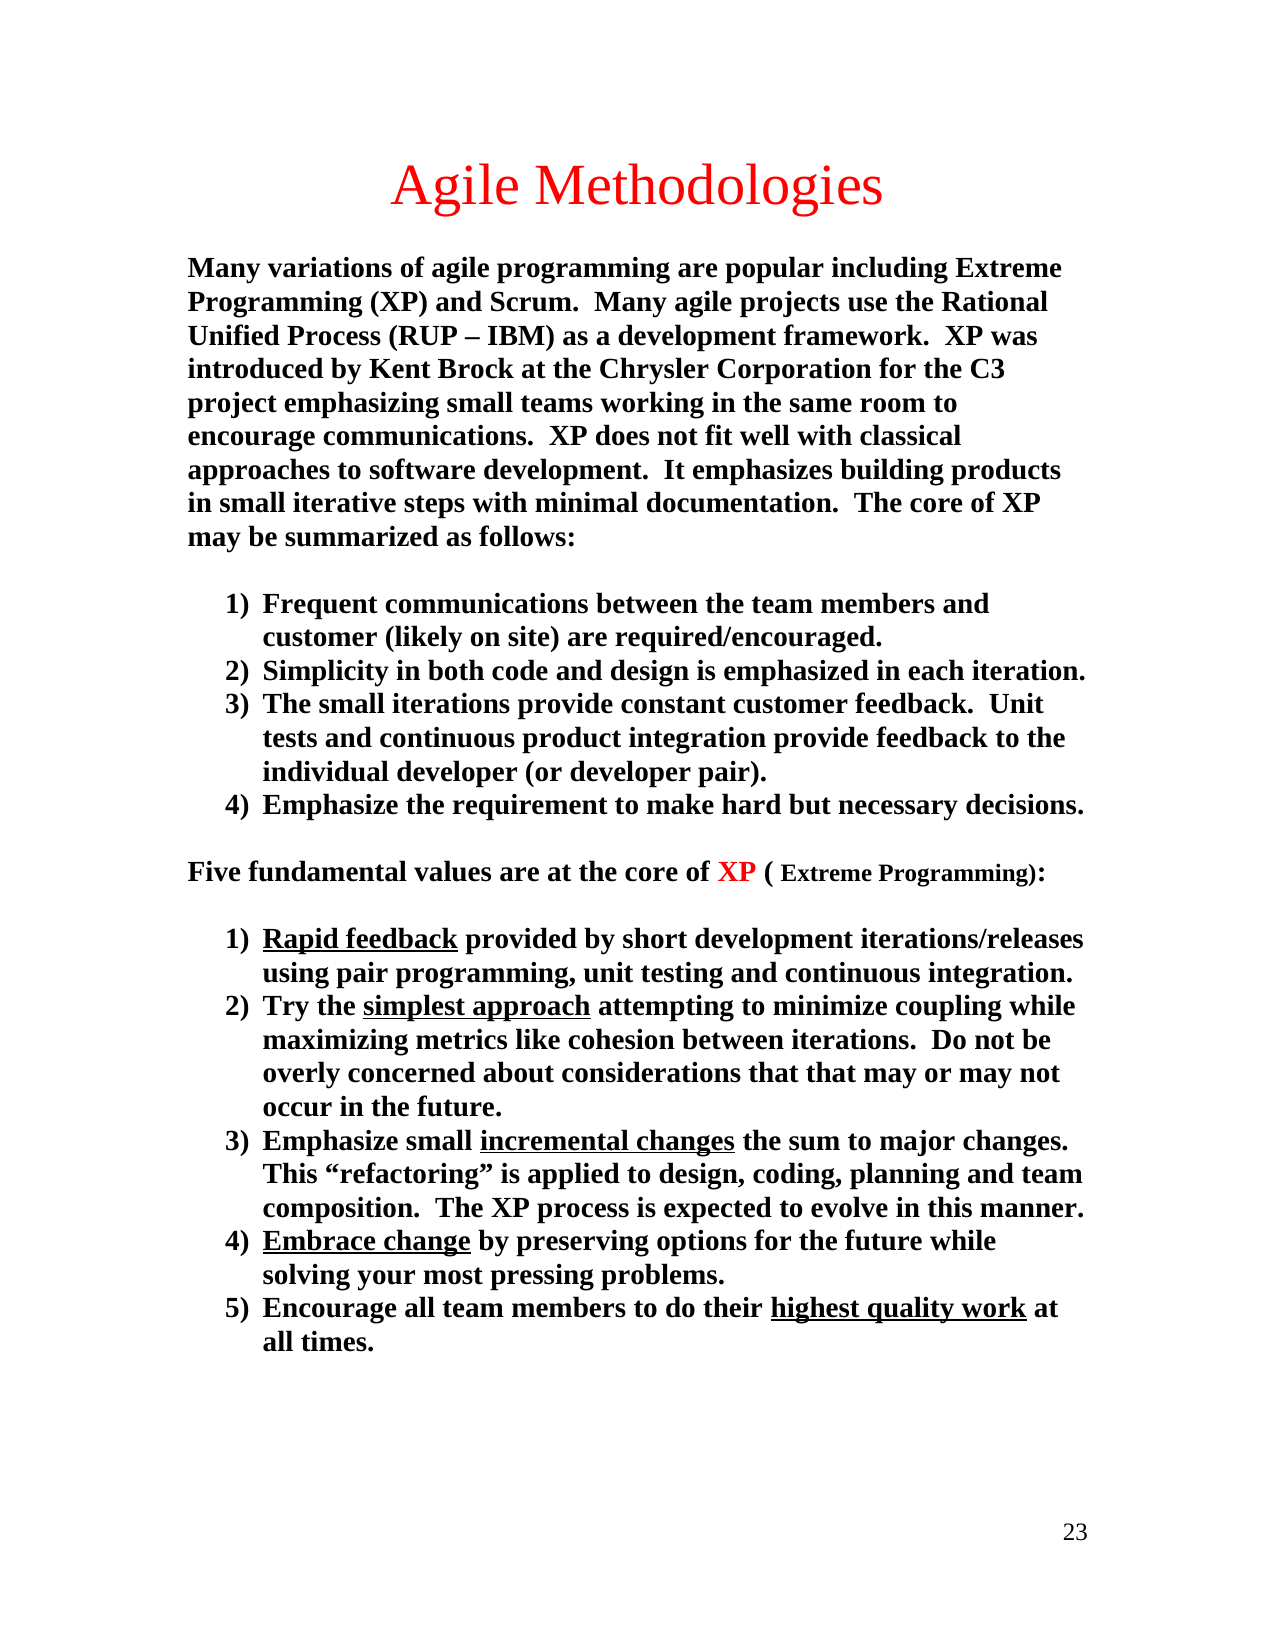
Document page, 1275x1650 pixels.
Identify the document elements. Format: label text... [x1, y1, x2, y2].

text Many variations of agile programming are popular including Extreme Programming (XP) and Scrum. Many agile projects use the Rational Unified Process (RUP – IBM) as a development framework. XP was introduced by Kent Brock at the Chrysler Corporation for the C3 project emphasizing small teams working in the same room to encourage communications. XP does not fit well with classical approaches to software development. It emphasizes building products in small iterative steps with minimal documentation. The core of XP may be summarized as follows: [187, 251, 1087, 552]
list Embrace change by preserving options for the future while solving your most pressing problems. [225, 1223, 1087, 1290]
text Agile Methodologies [187, 150, 1087, 217]
list The small iterations provide constant customer feedback. Unit tests and continuous product integration provide feedback to the individual developer (or developer pair). [225, 687, 1087, 787]
list Try the simplest approach attempting to minimize coupling while maximizing metrics like cohesion between iterations. Do not be overly concerned about considerations that that may or may not occur in the future. [225, 988, 1087, 1123]
text Five fundamental values are at the core of XP ( Extreme Programming): [187, 854, 1087, 888]
list Frequent communications between the team members and customer (likely on site) are required/encouraged. [225, 586, 1087, 653]
list Encourage all team members to do their highest quality work at all times. [225, 1290, 1087, 1357]
list Rapid feedback provided by short development iterations/releases using pair programming, unit testing and continuous integration. [225, 921, 1087, 988]
list Emphasize the requirement to make hard but necessary decisions. [225, 787, 1087, 821]
list Emphasize small incremental changes the sum to major changes. This “refactoring” is applied to design, coding, planning and team composition. The XP process is expected to evolve in this manner. [225, 1123, 1087, 1223]
list Simplicity in both code and design is emphasized in each iteration. [225, 653, 1087, 687]
